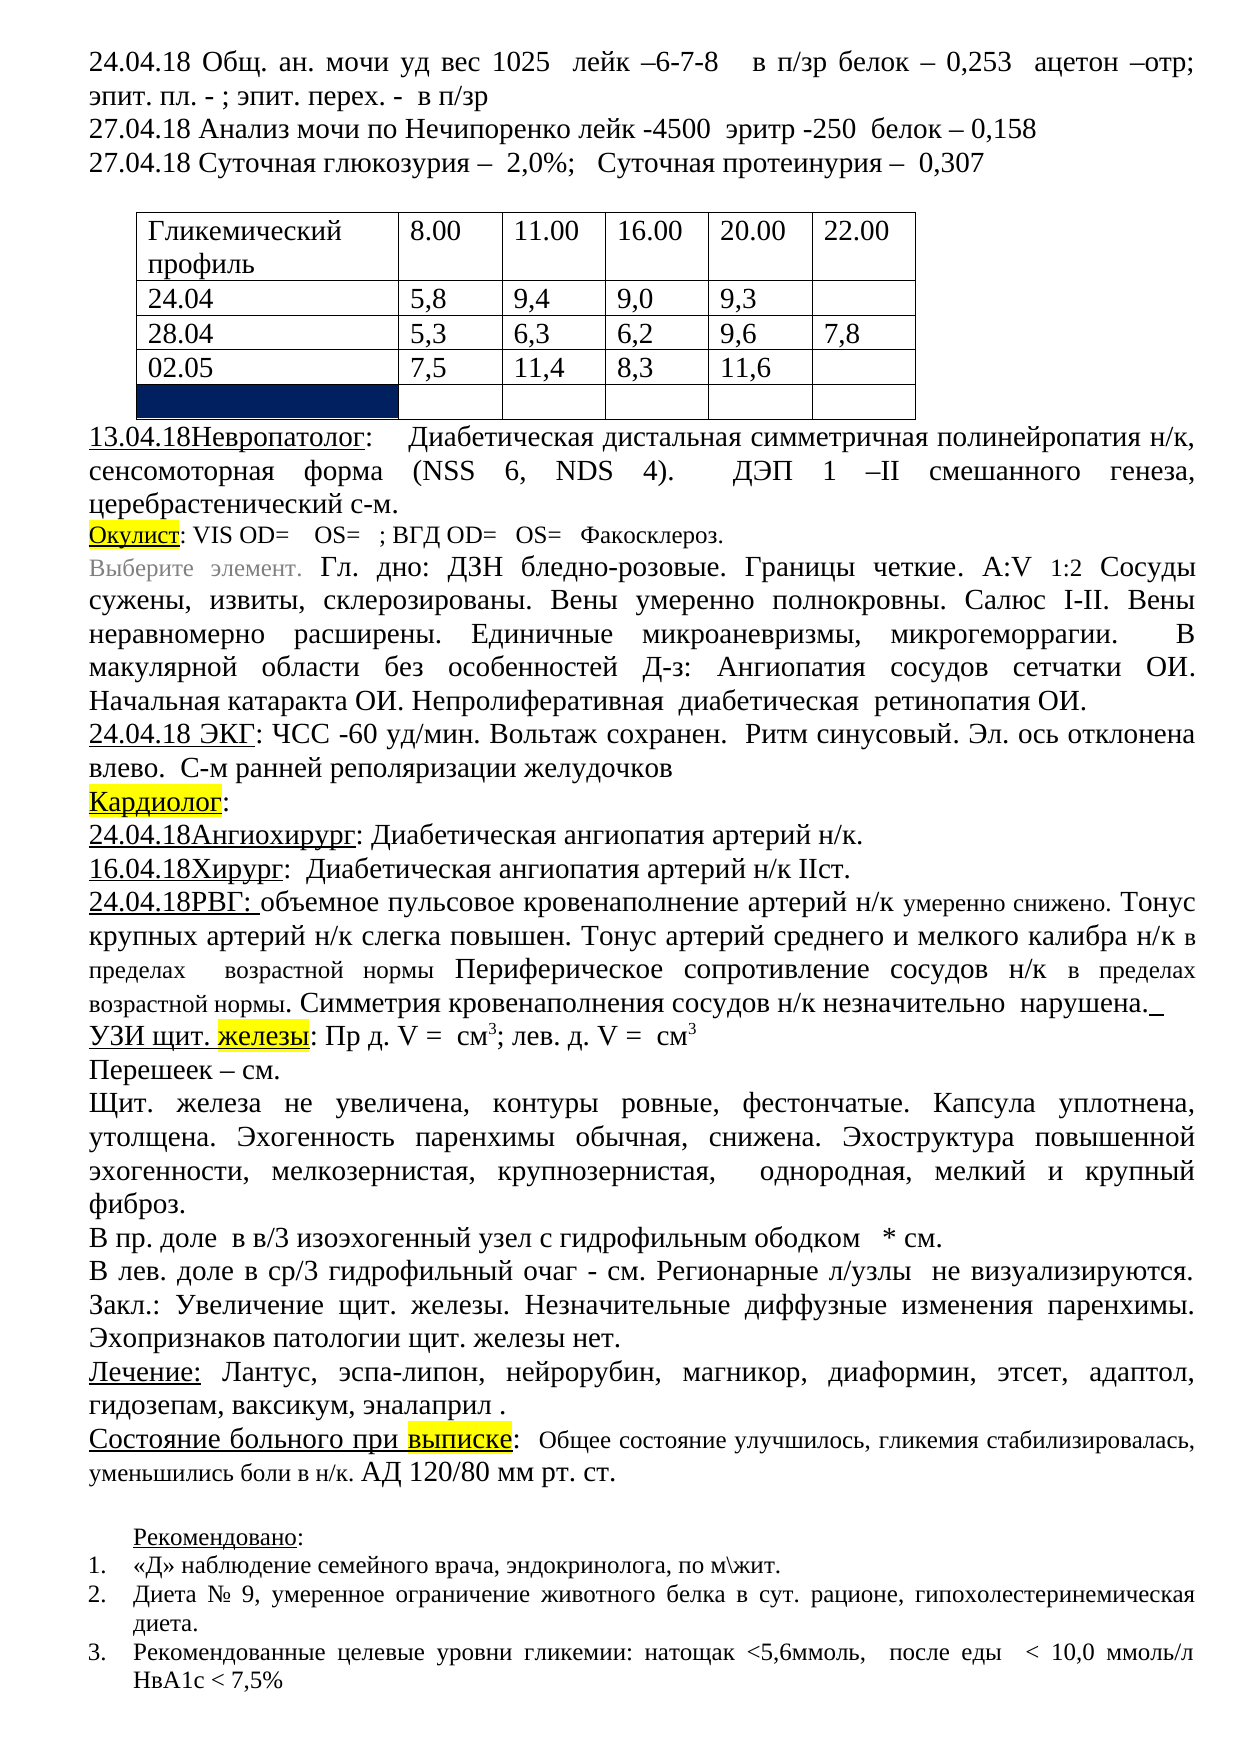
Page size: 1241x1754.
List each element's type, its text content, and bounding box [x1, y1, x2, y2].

table_cell [813, 281, 915, 315]
table_cell [813, 350, 915, 384]
table_cell 11,4 [503, 350, 605, 384]
table_cell 11,6 [709, 350, 812, 384]
table_header Гликемический профиль [137, 213, 398, 280]
text Кардиолог: [222, 784, 1196, 817]
table_cell [709, 385, 812, 418]
table_cell 9,6 [709, 316, 812, 349]
table_header 16.00 [606, 213, 708, 280]
table_cell 02.05 [137, 350, 398, 384]
table_header 11.00 [503, 213, 605, 280]
text Окулист: VIS OD= OS= ; ВГД OD= OS= Факосклероз. [179, 520, 1196, 549]
text Состояние больного при выписке: АД 120/80 мм рт. ст. [89, 1421, 1196, 1488]
table_cell [399, 385, 502, 418]
list Рекомендованные целевые уровни гликемии: натощак <5,6ммоль, после еды < 10,0 ммоль/л НвА1с < 7,5% [88, 1637, 1196, 1694]
list «Д» наблюдение семейного врача, эндокринолога, по м\жит. [88, 1550, 1196, 1579]
text Щит. железа не увеличена, контуры ровные, фестончатые. Капсула уплотнена, утолщена. Эхогенность паренхимы обычная, снижена. Эхоструктура повышенной эхогенности, мелкозернистая, крупнозернистая, однородная, мелкий и крупный фиброз. [89, 1086, 1196, 1220]
table_cell 9,0 [606, 281, 708, 315]
text Перешеек – см. [89, 1052, 1196, 1086]
text Рекомендовано: [133, 1522, 1196, 1550]
table_header 20.00 [709, 213, 812, 280]
text 27.04.18 Суточная глюкозурия – 2,0%; Суточная протеинурия – 0,307 [89, 145, 1196, 178]
table_cell [503, 385, 605, 418]
table_cell 7,5 [399, 350, 502, 384]
table_cell 5,3 [399, 316, 502, 349]
text 24.04.18 ЭКГ: ЧСС -60 уд/мин. Вольтаж Ритм синусовый. Эл. ось отклонена влево. С-м ранней реполяризации желудочков [89, 717, 1196, 784]
text УЗИ щит. железы: Пр д. V = см3; лев. д. V = см3 [89, 1018, 1196, 1052]
list Диета № 9, умеренное ограничение животного белка в сут. рационе, гипохолестеринемическая диета. [88, 1579, 1196, 1637]
table_cell 5,8 [399, 281, 502, 315]
table_header 22.00 [813, 213, 915, 280]
table_cell [813, 385, 915, 418]
text 27.04.18 Анализ мочи по Нечипоренко лейк -4500 эритр -250 белок – 0,158 [89, 111, 1196, 145]
table_cell 6,2 [606, 316, 708, 349]
text 24.04.18Ангиохирург: Диабетическая ангиопатия артерий н/к. [89, 817, 1196, 851]
table_cell 9,4 [503, 281, 605, 315]
text Гл. дно: ДЗН бледно-розовые. Границы четкие. А:V Сосуды сужены, извиты, склерозированы. Вены умеренно полнокровны. Салюс I-II. Вены неравномерно расширены. Единичные микроаневризмы, микрогеморрагии. В макулярной области без особенностей Д-з: . Начальная катаракта ОИ. Непролиферативная диабетическая ретинопатия ОИ. [89, 549, 1196, 717]
text 24.04.18РВГ: объемное пульсовое кровенаполнение артерий н/к . Тонус крупных артерий н/к Тонус артерий среднего и мелкого калибра н/к Периферическое сопротивление сосудов н/к . Симметрия кровенаполнения сосудов н/к незначительно нарушена. [89, 884, 1196, 1018]
table_cell 9,3 [709, 281, 812, 315]
subtitle 24.04.18 Общ. ан. мочи уд вес 1025 лейк –6-7-8 в п/зр белок – 0,253 ацетон –отр; эпит. пл. - ; эпит. перех. - в п/зр [89, 44, 1196, 111]
table_cell 24.04 [137, 281, 398, 315]
table_cell 8,3 [606, 350, 708, 384]
table_cell 7,8 [813, 316, 915, 349]
table_cell [137, 385, 398, 418]
text В пр. доле в в/3 изоэхогенный узел с гидрофильным ободком * см. [89, 1220, 1196, 1253]
table_header 8.00 [399, 213, 502, 280]
text В лев. доле в ср/3 гидрофильный очаг - см. Регионарные л/узлы не визуализируются. Закл.: щит. железы. Незначительные диффузные изменения паренхимы. Эхопризнаков патологии щит. железы нет. [89, 1253, 1196, 1354]
table_cell 6,3 [503, 316, 605, 349]
table_cell 28.04 [137, 316, 398, 349]
table_cell [606, 385, 708, 418]
text 16.04.18Хирург: [89, 851, 1196, 884]
text Лечение: Лантус, эспа-липон, нейрорубин, магникор, диаформин, этсет, адаптол, гидозепам, ваксикум, эналаприл . [89, 1354, 1196, 1421]
